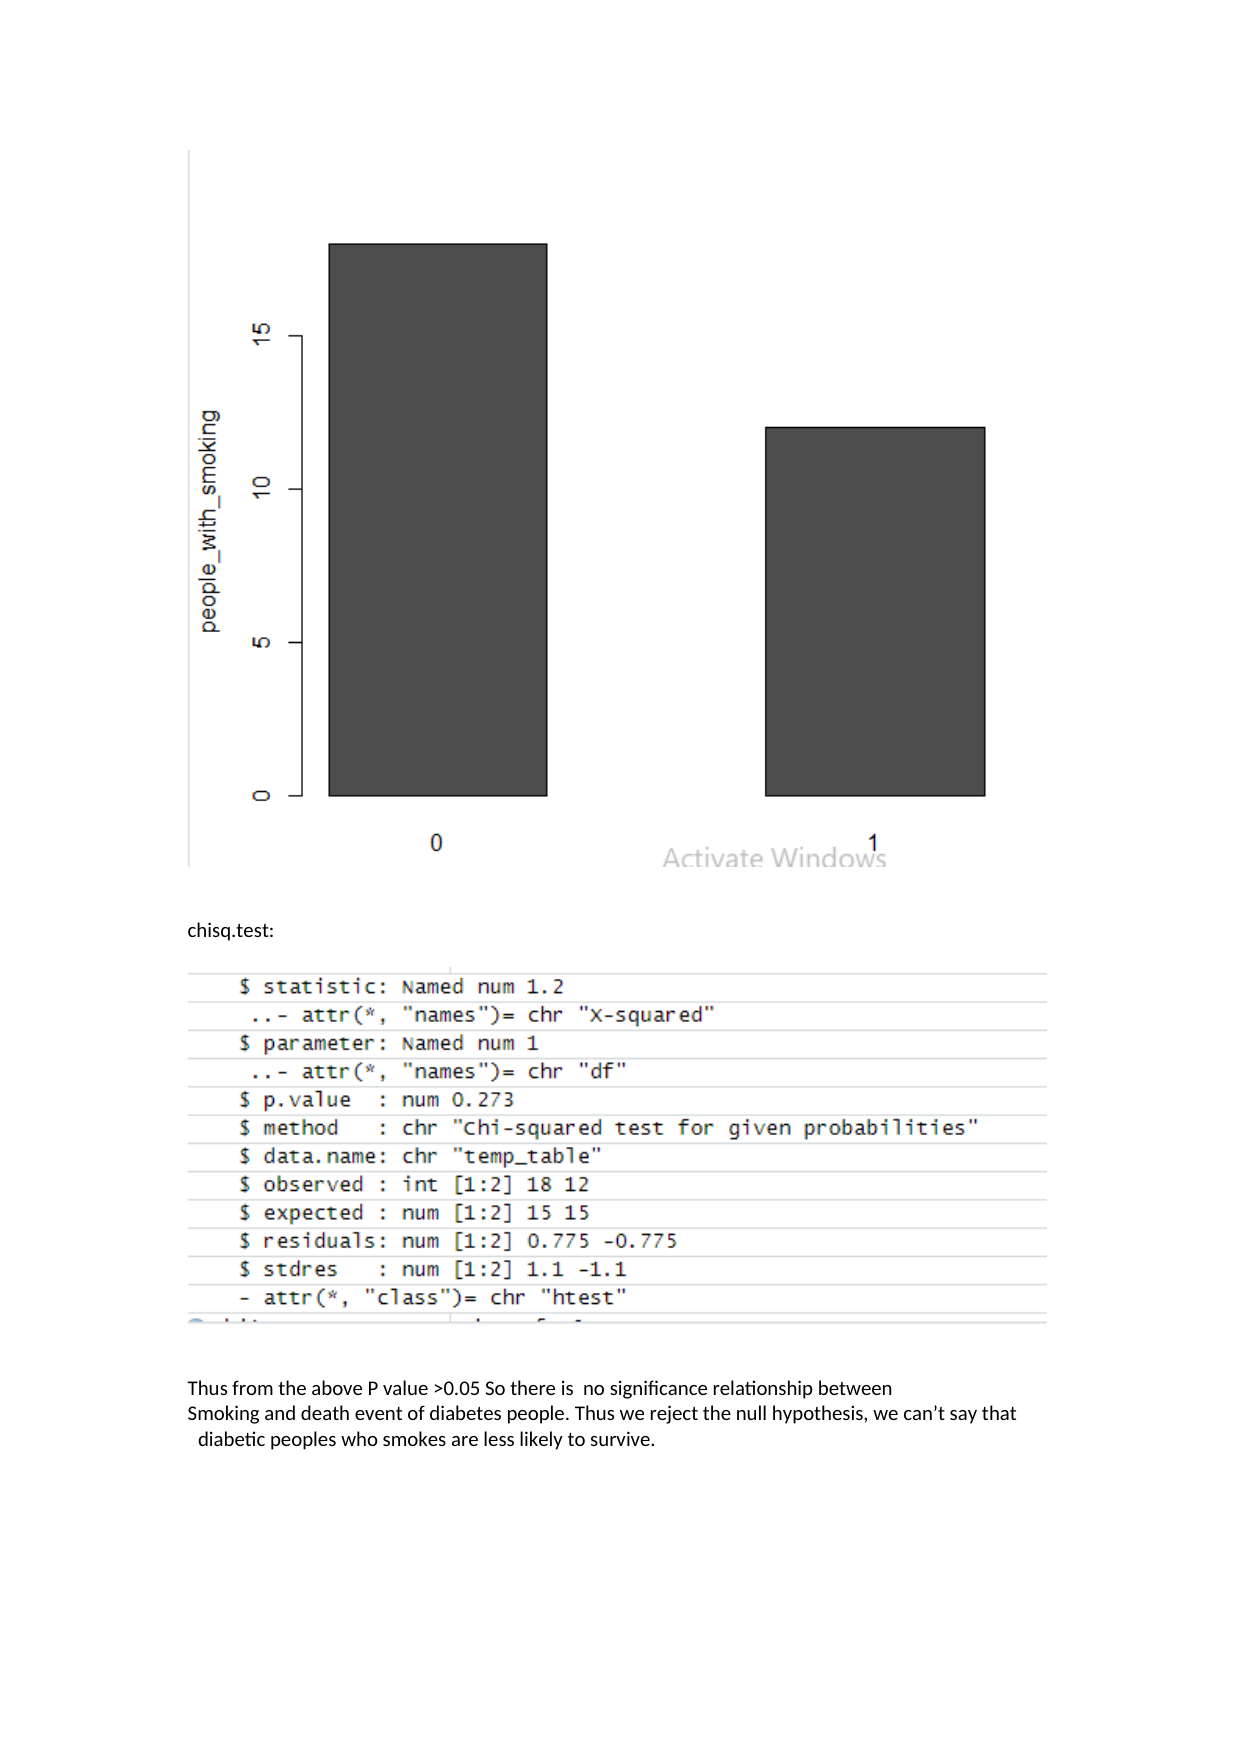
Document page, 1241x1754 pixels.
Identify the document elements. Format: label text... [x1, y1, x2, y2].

picture [187, 150, 1053, 867]
picture [187, 967, 1047, 1325]
text chisq.test: [187, 917, 1053, 942]
text Thus from the above P value >0.05 So there is no significance relationship between [187, 1375, 1053, 1400]
text Smoking and death event of diabetes people. Thus we reject the null hypothesis, we can’t say that diabetic peoples who smokes are less likely to survive. [187, 1400, 1053, 1451]
